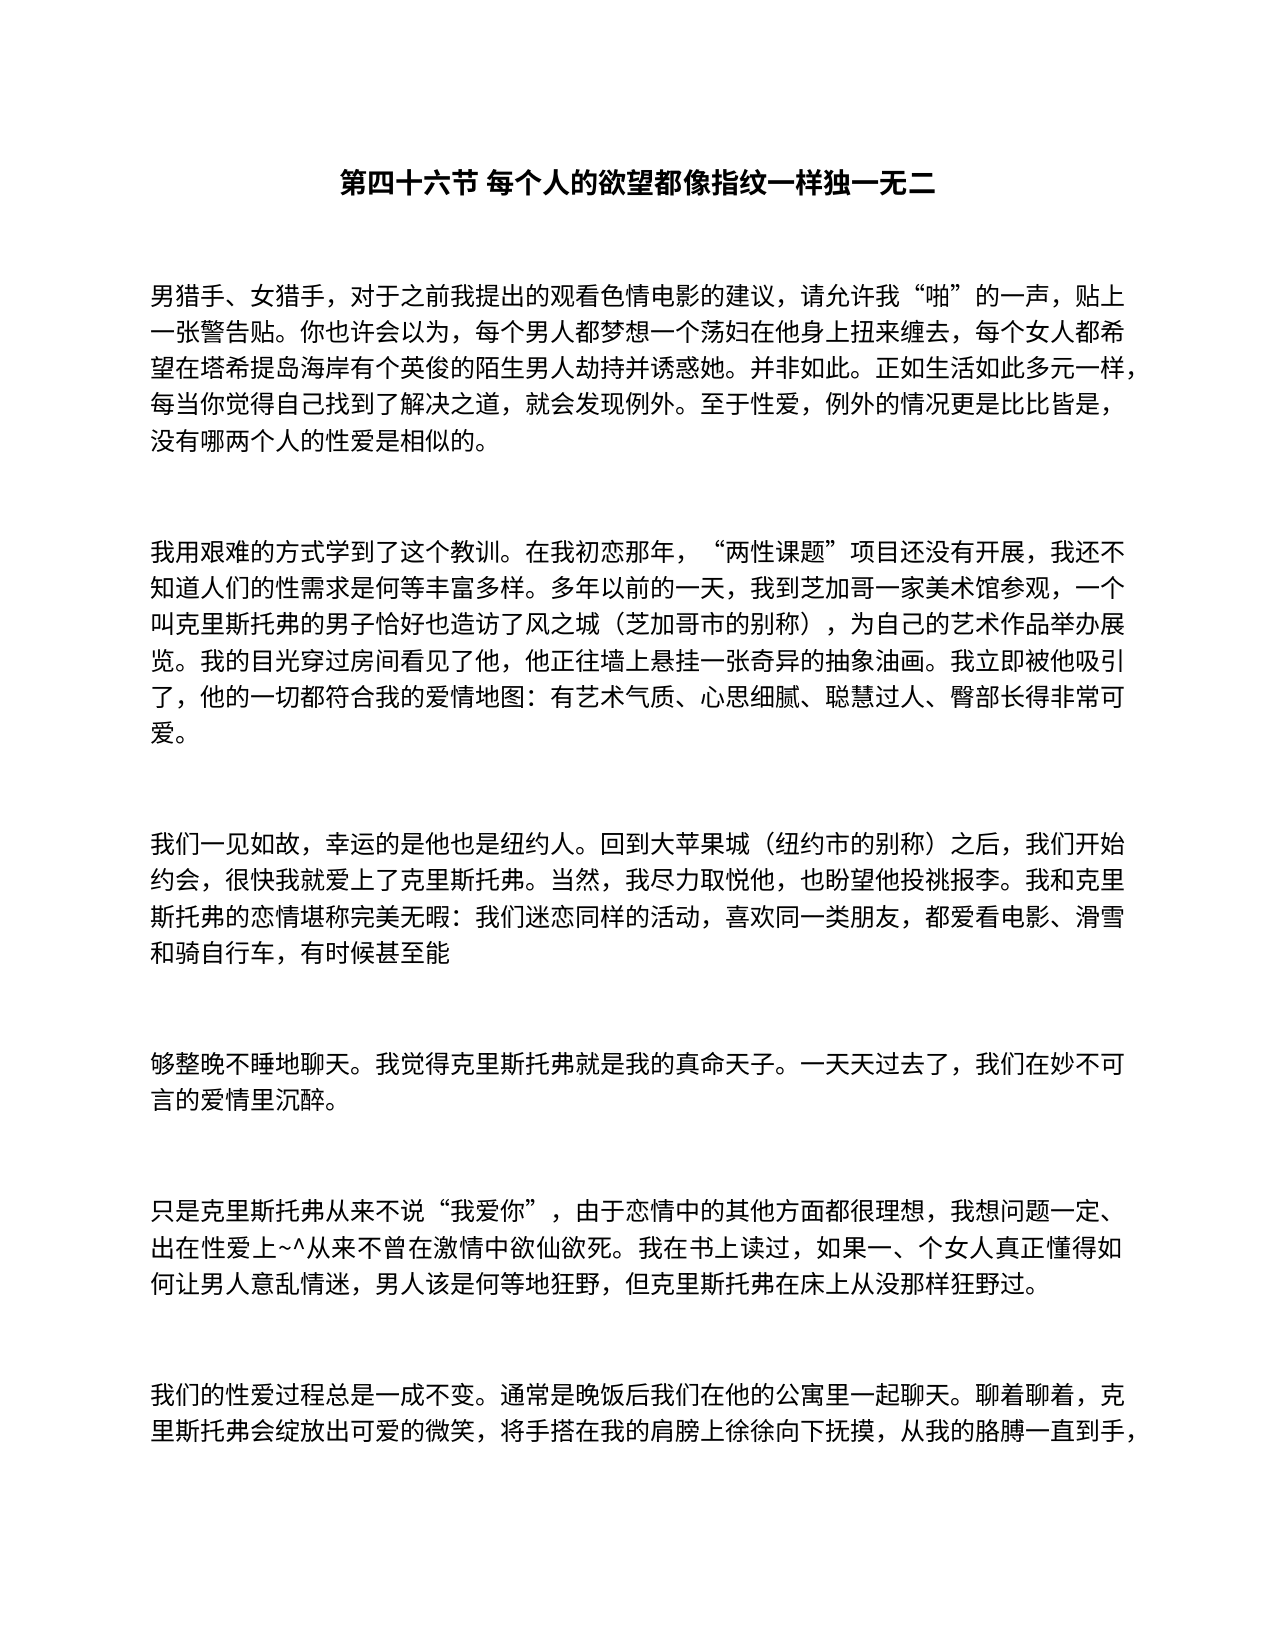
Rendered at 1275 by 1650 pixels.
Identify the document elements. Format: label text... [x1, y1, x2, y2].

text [150, 1376, 1125, 1448]
text 只是克里斯托弗从来不说“我爱你”，由于恋情中的其他方面都很理想，我想问题一定、出在性爱上~^从来不曾在激情中欲仙欲死。我在书上读过，如果一、个女人真正懂得如何让男人意乱情迷，男人该是何等地狂野，但克里斯托弗在床上从没那样狂野过。 [150, 1192, 1125, 1301]
text 我用艰难的方式学到了这个教训。在我初恋那年，“两性课题”项目还没有开展，我还不知道人们的性需求是何等丰富多样。多年以前的一天，我到芝加哥一家美术馆参观，一个叫克里斯托弗的男子恰好也造访了风之城（芝加哥市的别称），为自己的艺术作品举办展览。我的目光穿过房间看见了他，他正往墙上悬挂一张奇异的抽象油画。我立即被他吸引了，他的一切都符合我的爱情地图：有艺术气质、心思细腻、聪慧过人、臀部长得非常可爱。 [150, 532, 1125, 750]
text 够整晚不睡地聊天。我觉得克里斯托弗就是我的真命天子。一天天过去了，我们在妙不可言的爱情里沉醉。 [150, 1044, 1125, 1117]
text 男猎手、女猎手，对于之前我提出的观看色情电影的建议，请允许我“啪”的一声，贴上一张警告贴。你也许会以为，每个男人都梦想一个荡妇在他身上扭来缠去，每个女人都希望在塔希提岛海岸有个英俊的陌生男人劫持并诱惑她。并非如此。正如生活如此多元一样，每当你觉得自己找到了解决之道，就会发现例外。至于性爱，例外的情况更是比比皆是，没有哪两个人的性爱是相似的。 [150, 276, 1125, 457]
subtitle 第四十六节 每个人的欲望都像指纹一样独一无二 [150, 160, 1125, 201]
text 我们一见如故，幸运的是他也是纽约人。回到大苹果城（纽约市的别称）之后，我们开始约会，很快我就爱上了克里斯托弗。当然，我尽力取悦他，也盼望他投祧报李。我和克里斯托弗的恋情堪称完美无暇：我们迷恋同样的活动，喜欢同一类朋友，都爱看电影、滑雪和骑自行车，有时候甚至能 [150, 824, 1125, 969]
